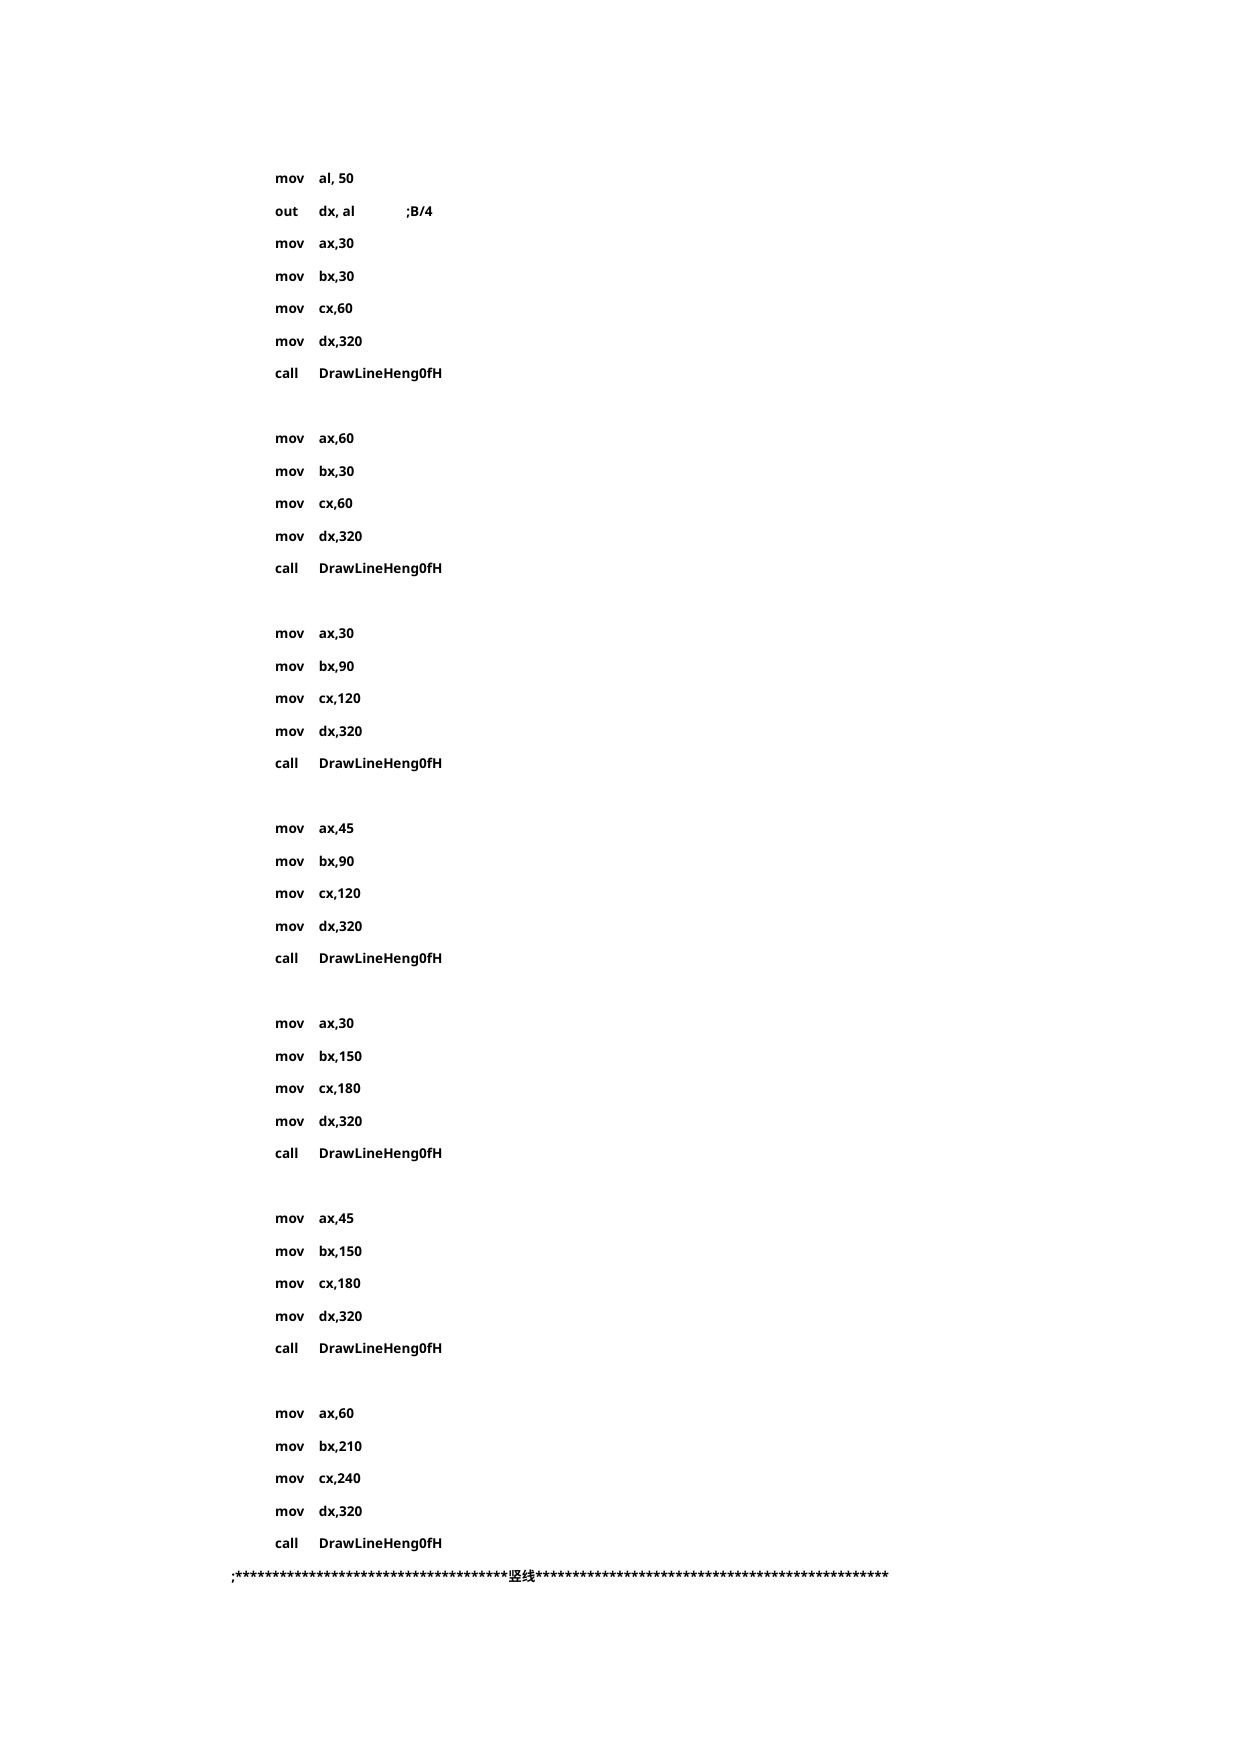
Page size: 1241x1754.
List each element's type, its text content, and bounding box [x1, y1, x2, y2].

text mov dx,320 [231, 324, 1053, 357]
text call DrawLineHeng0fH [231, 1527, 1053, 1559]
text mov dx,320 [231, 519, 1053, 552]
text call DrawLineHeng0fH [231, 747, 1053, 779]
text mov dx,320 [231, 1104, 1053, 1137]
text mov bx,90 [231, 649, 1053, 682]
text mov cx,60 [231, 292, 1053, 324]
text mov ax,45 [231, 812, 1053, 844]
text call DrawLineHeng0fH [231, 1332, 1053, 1364]
text mov bx,150 [231, 1039, 1053, 1072]
text mov ax,30 [231, 617, 1053, 649]
text mov bx,30 [231, 259, 1053, 292]
text mov ax,30 [231, 1007, 1053, 1039]
text mov cx,180 [231, 1267, 1053, 1299]
text mov cx,60 [231, 487, 1053, 519]
text mov al, 50 [231, 162, 1053, 194]
text ;*************************************竖线************************************************ [231, 1559, 1053, 1592]
text mov dx,320 [231, 1494, 1053, 1527]
text mov ax,60 [231, 422, 1053, 454]
text call DrawLineHeng0fH [231, 552, 1053, 584]
text mov ax,30 [231, 227, 1053, 259]
text mov dx,320 [231, 909, 1053, 942]
text mov cx,240 [231, 1462, 1053, 1494]
text mov bx,90 [231, 844, 1053, 877]
text mov cx,120 [231, 877, 1053, 909]
text mov cx,180 [231, 1072, 1053, 1104]
text out dx, al ;B/4 [231, 194, 1053, 227]
text mov bx,150 [231, 1234, 1053, 1267]
text call DrawLineHeng0fH [231, 1137, 1053, 1169]
text mov ax,60 [231, 1397, 1053, 1429]
text mov bx,210 [231, 1429, 1053, 1462]
text mov cx,120 [231, 682, 1053, 714]
text mov ax,45 [231, 1202, 1053, 1234]
text call DrawLineHeng0fH [231, 942, 1053, 974]
text mov dx,320 [231, 1299, 1053, 1332]
text call DrawLineHeng0fH [231, 357, 1053, 389]
text mov dx,320 [231, 714, 1053, 747]
text mov bx,30 [231, 454, 1053, 487]
